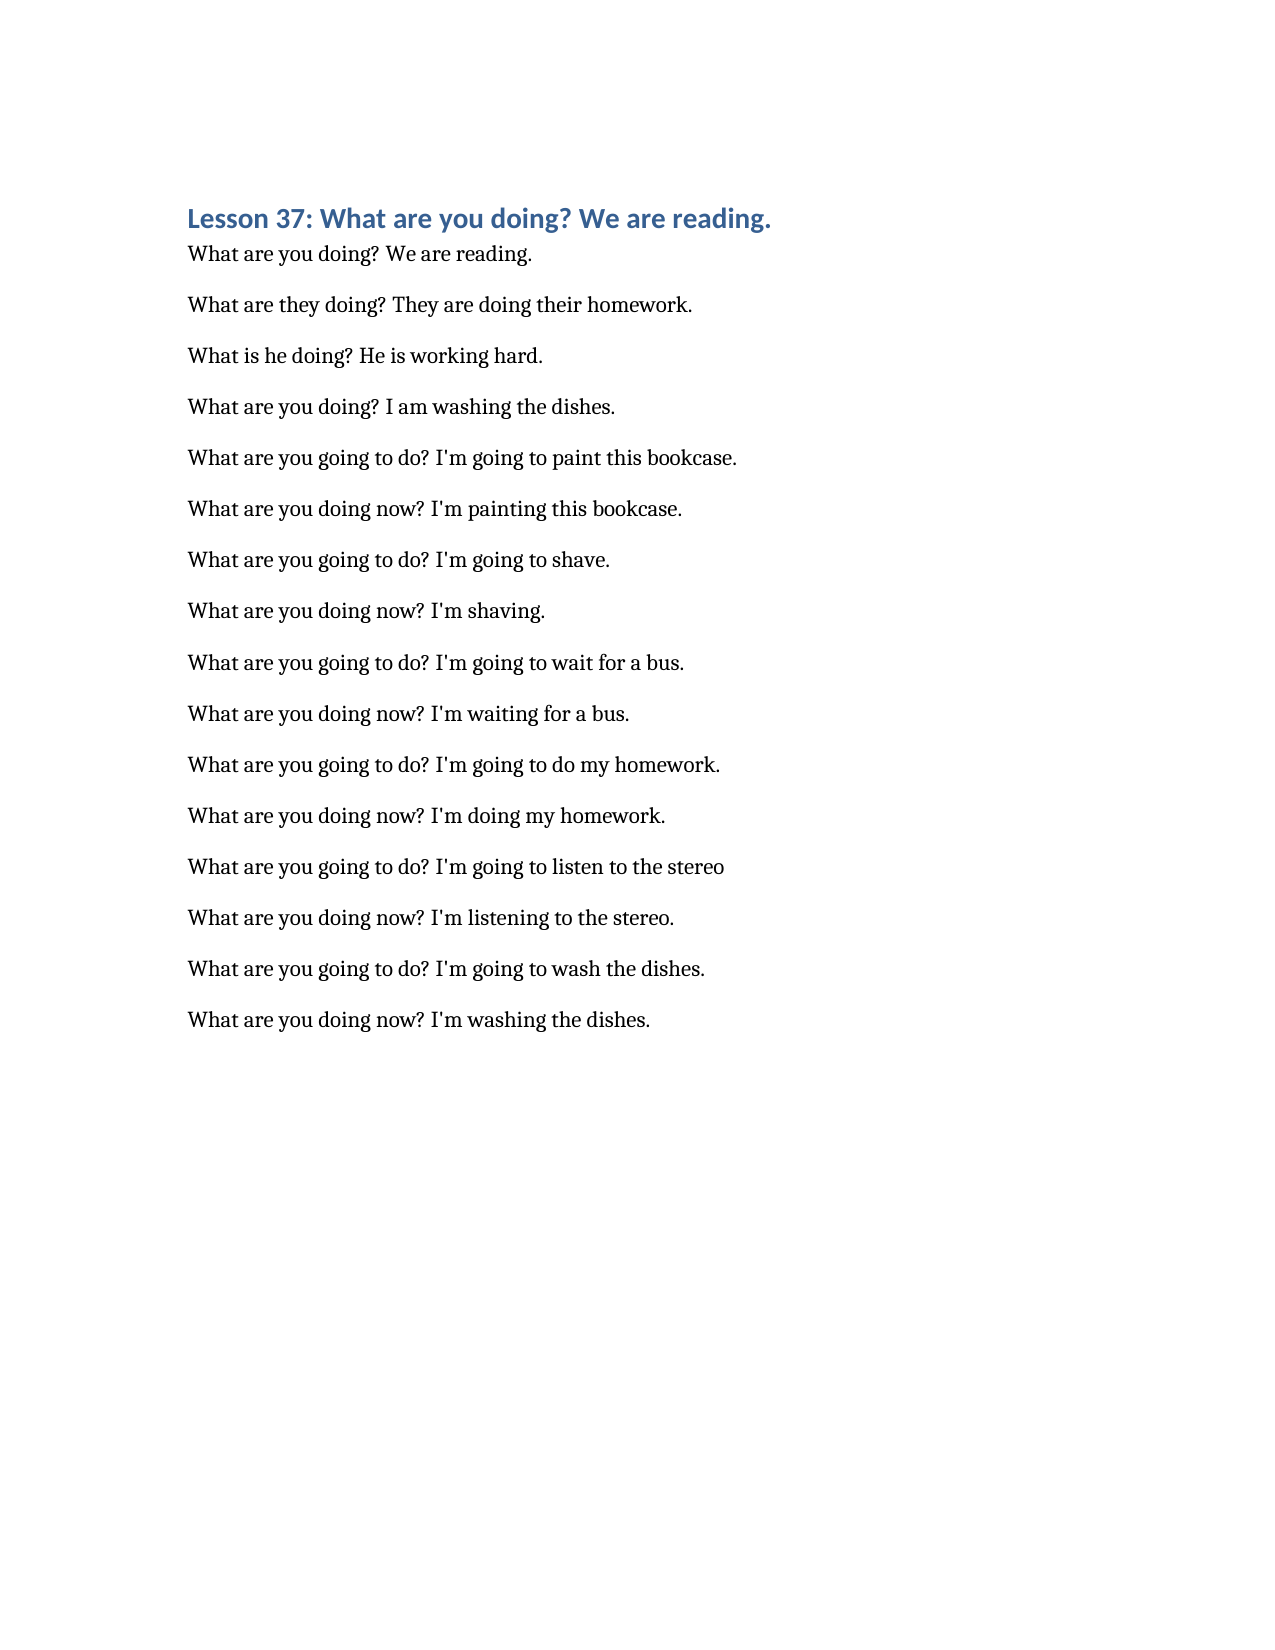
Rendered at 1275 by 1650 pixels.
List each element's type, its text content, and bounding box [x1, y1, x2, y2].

text What are you doing? I am washing the dishes. [187, 394, 1087, 420]
text What is he doing? He is working hard. [187, 343, 1087, 369]
text What are you going to do? I'm going to shave. [187, 547, 1087, 573]
text What are you doing now? I'm doing my homework. [187, 802, 1087, 829]
text What are you going to do? I'm going to wait for a bus. [187, 649, 1087, 676]
text What are you doing now? I'm shaving. [187, 598, 1087, 624]
subtitle Lesson 37: What are you doing? We are reading. [187, 200, 1087, 236]
text What are you going to do? I'm going to do my homework. [187, 751, 1087, 778]
text What are you going to do? I'm going to paint this bookcase. [187, 445, 1087, 471]
text What are you doing now? I'm waiting for a bus. [187, 700, 1087, 727]
text What are you going to do? I'm going to listen to the stereo [187, 853, 1087, 880]
text What are you doing? We are reading. [187, 241, 1087, 267]
text What are you doing now? I'm listening to the stereo. [187, 904, 1087, 931]
text What are you doing now? I'm washing the dishes. [187, 1007, 1087, 1033]
text What are they doing? They are doing their homework. [187, 292, 1087, 318]
text What are you doing now? I'm painting this bookcase. [187, 496, 1087, 522]
text What are you going to do? I'm going to wash the dishes. [187, 956, 1087, 982]
